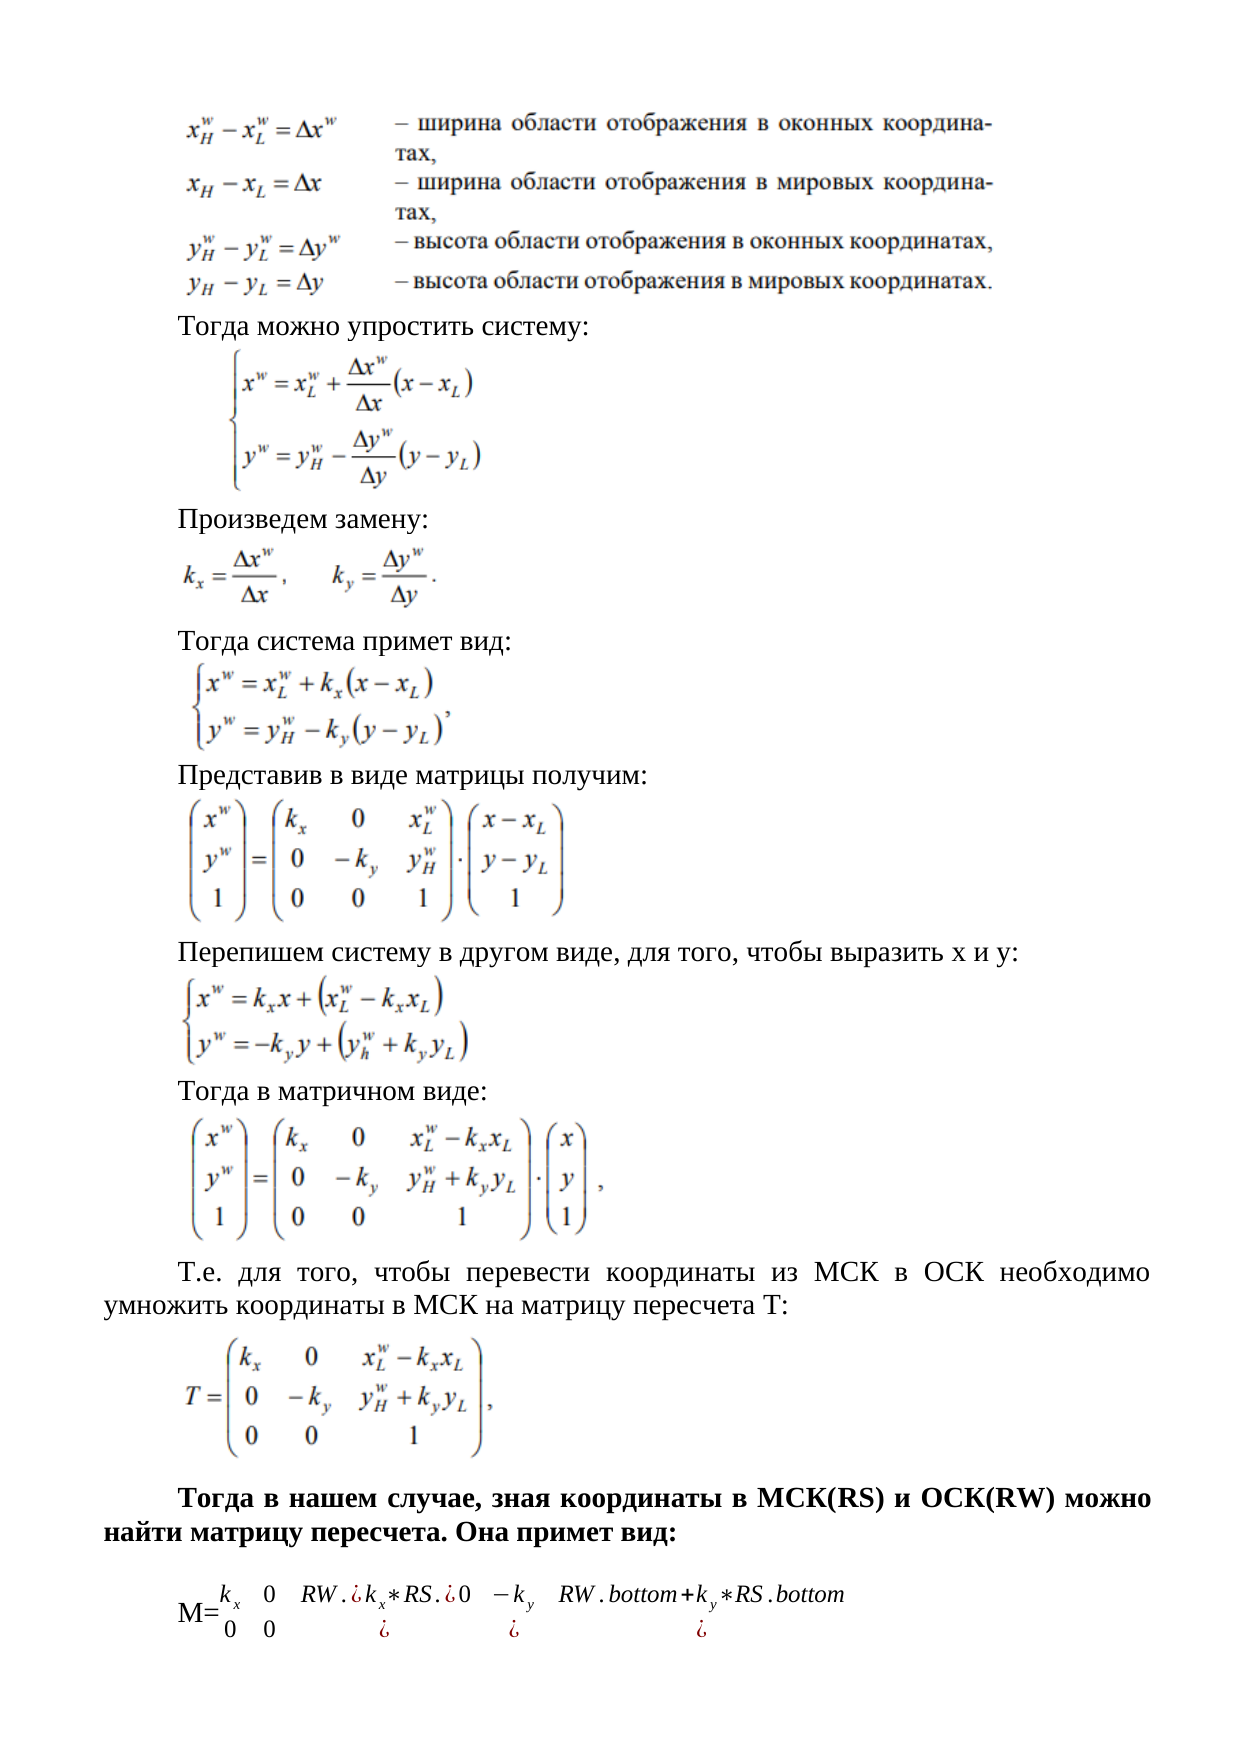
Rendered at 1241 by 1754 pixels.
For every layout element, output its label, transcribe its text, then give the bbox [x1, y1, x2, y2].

text Перепишем систему в другом виде, для того, чтобы выразить x и y: [103, 934, 1152, 967]
picture [177, 656, 463, 757]
picture [177, 534, 446, 624]
picture [177, 967, 481, 1074]
text Тогда можно упростить систему: [103, 308, 1152, 342]
picture [177, 341, 504, 502]
text Тогда в нашем случае, зная координаты в МСК(RS) и ОСК(RW) можно найти матрицу пересчета. Она примет вид: [103, 1480, 1152, 1547]
text M= [103, 1581, 1152, 1642]
picture [177, 1321, 504, 1481]
text Произведем замену: [103, 501, 1152, 535]
text Представив в виде матрицы получим: [103, 757, 1152, 790]
text Тогда система примет вид: [103, 623, 1152, 657]
picture [177, 1107, 605, 1254]
picture [177, 790, 576, 934]
text Т.е. для того, чтобы перевести координаты из МСК в ОСК необходимо умножить координаты в МСК на матрицу пересчета T: [103, 1254, 1152, 1321]
picture [177, 103, 1007, 309]
text Тогда в матричном виде: [103, 1073, 1152, 1107]
